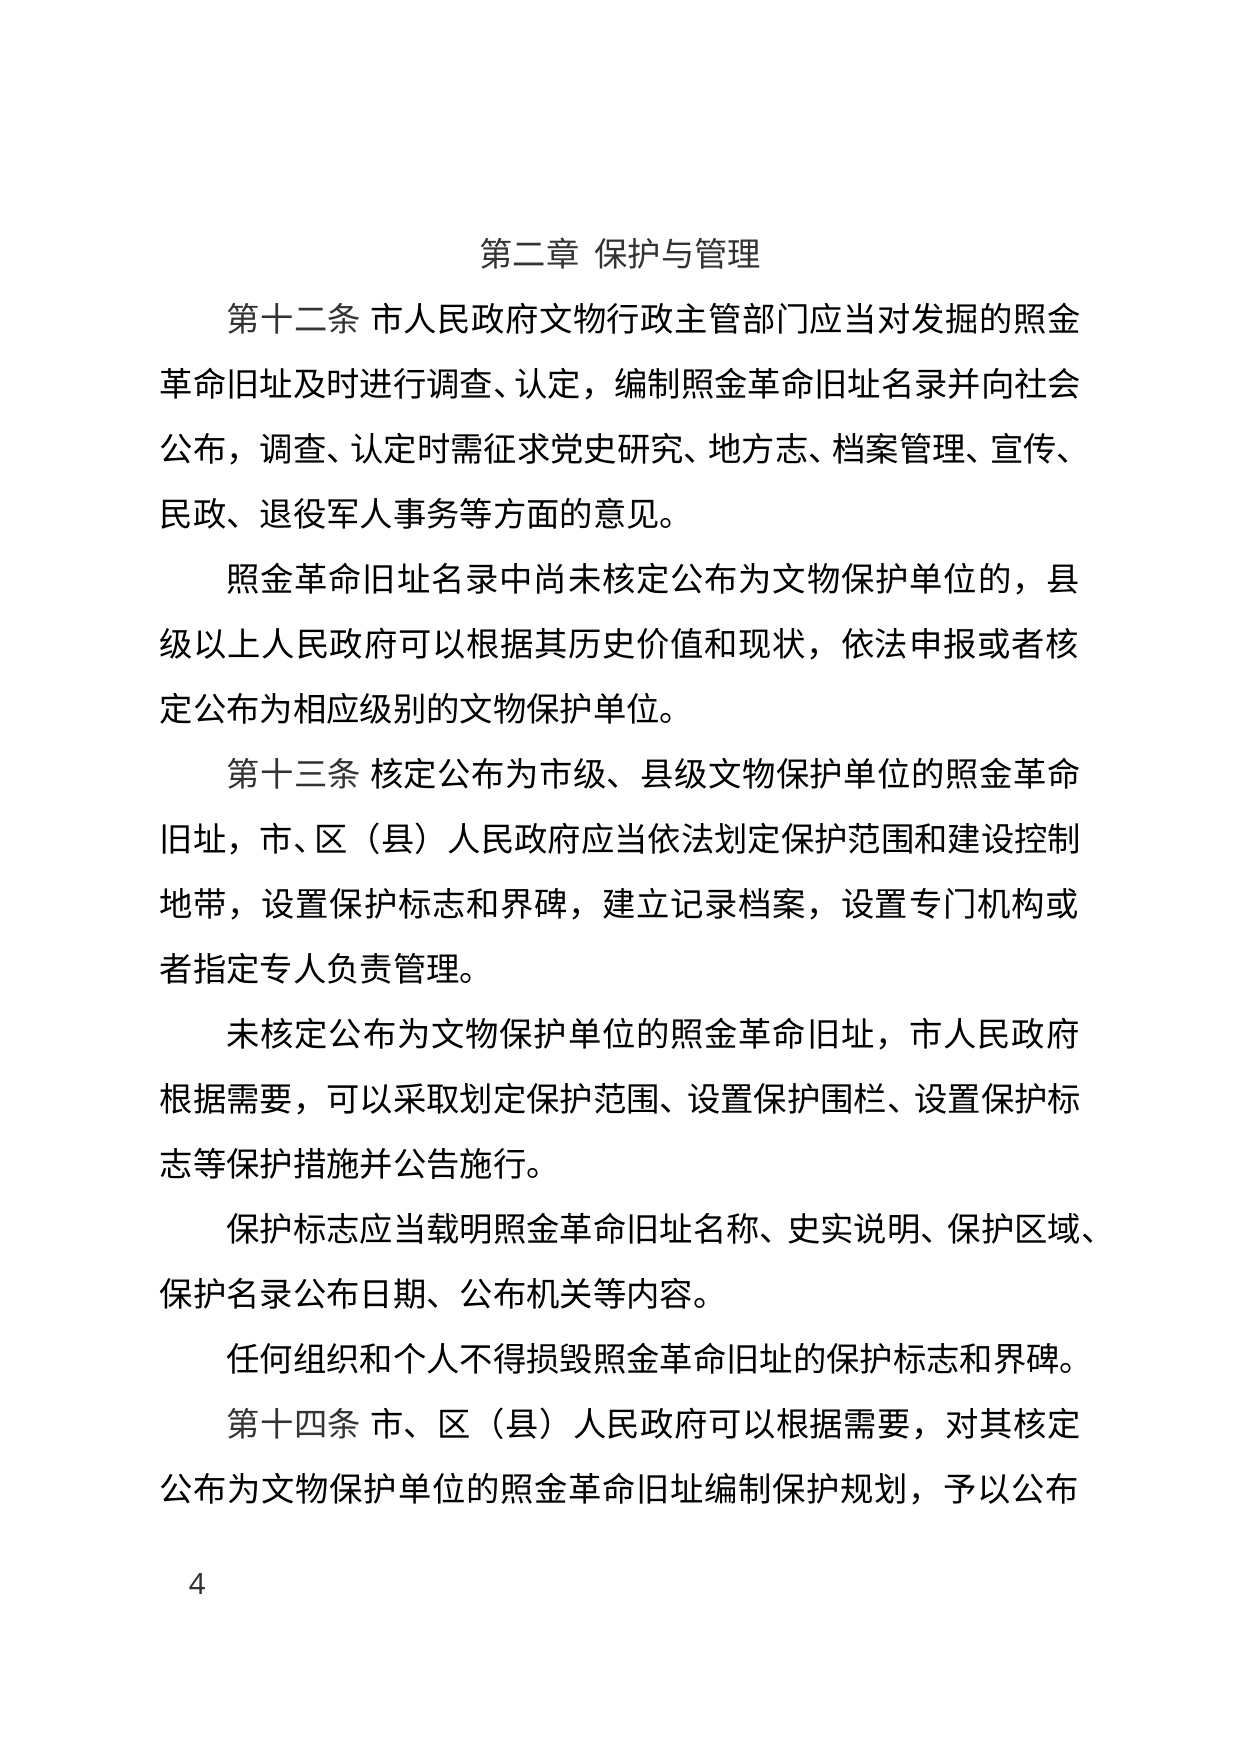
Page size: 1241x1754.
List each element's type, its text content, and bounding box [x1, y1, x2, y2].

text 未核定公布为文物保护单位的照金革命旧址，市人民政府根据需要，可以采取划定保护范围、设置保护围栏、设置保护标志等保护措施并公告施行。 [159, 1064, 1081, 1259]
text 第十二条 市人民政府文物行政主管部门应当对发掘的照金革命旧址及时进行调查、认定，编制照金革命旧址名录并向社会公布，调查、认定时需征求党史研究、地方志、档案管理、宣传、民政、退役军人事务等方面的意见。 [159, 349, 1081, 609]
text 照金革命旧址名录中尚未核定公布为文物保护单位的，县级以上人民政府可以根据其历史价值和现状，依法申报或者核定公布为相应级别的文物保护单位。 [159, 609, 1081, 804]
text 任何组织和个人不得损毁照金革命旧址的保护标志和界碑。 [159, 1389, 1081, 1454]
text 保护标志应当载明照金革命旧址名称、史实说明、保护区域、保护名录公布日期、公布机关等内容。 [159, 1259, 1081, 1389]
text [159, 1454, 1081, 1519]
text 第十三条 核定公布为市级、县级文物保护单位的照金革命旧址，市、区（县）人民政府应当依法划定保护范围和建设控制地带，设置保护标志和界碑，建立记录档案，设置专门机构或者指定专人负责管理。 [159, 804, 1081, 1064]
text 第二章 保护与管理 [159, 284, 1081, 349]
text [159, 219, 1081, 284]
